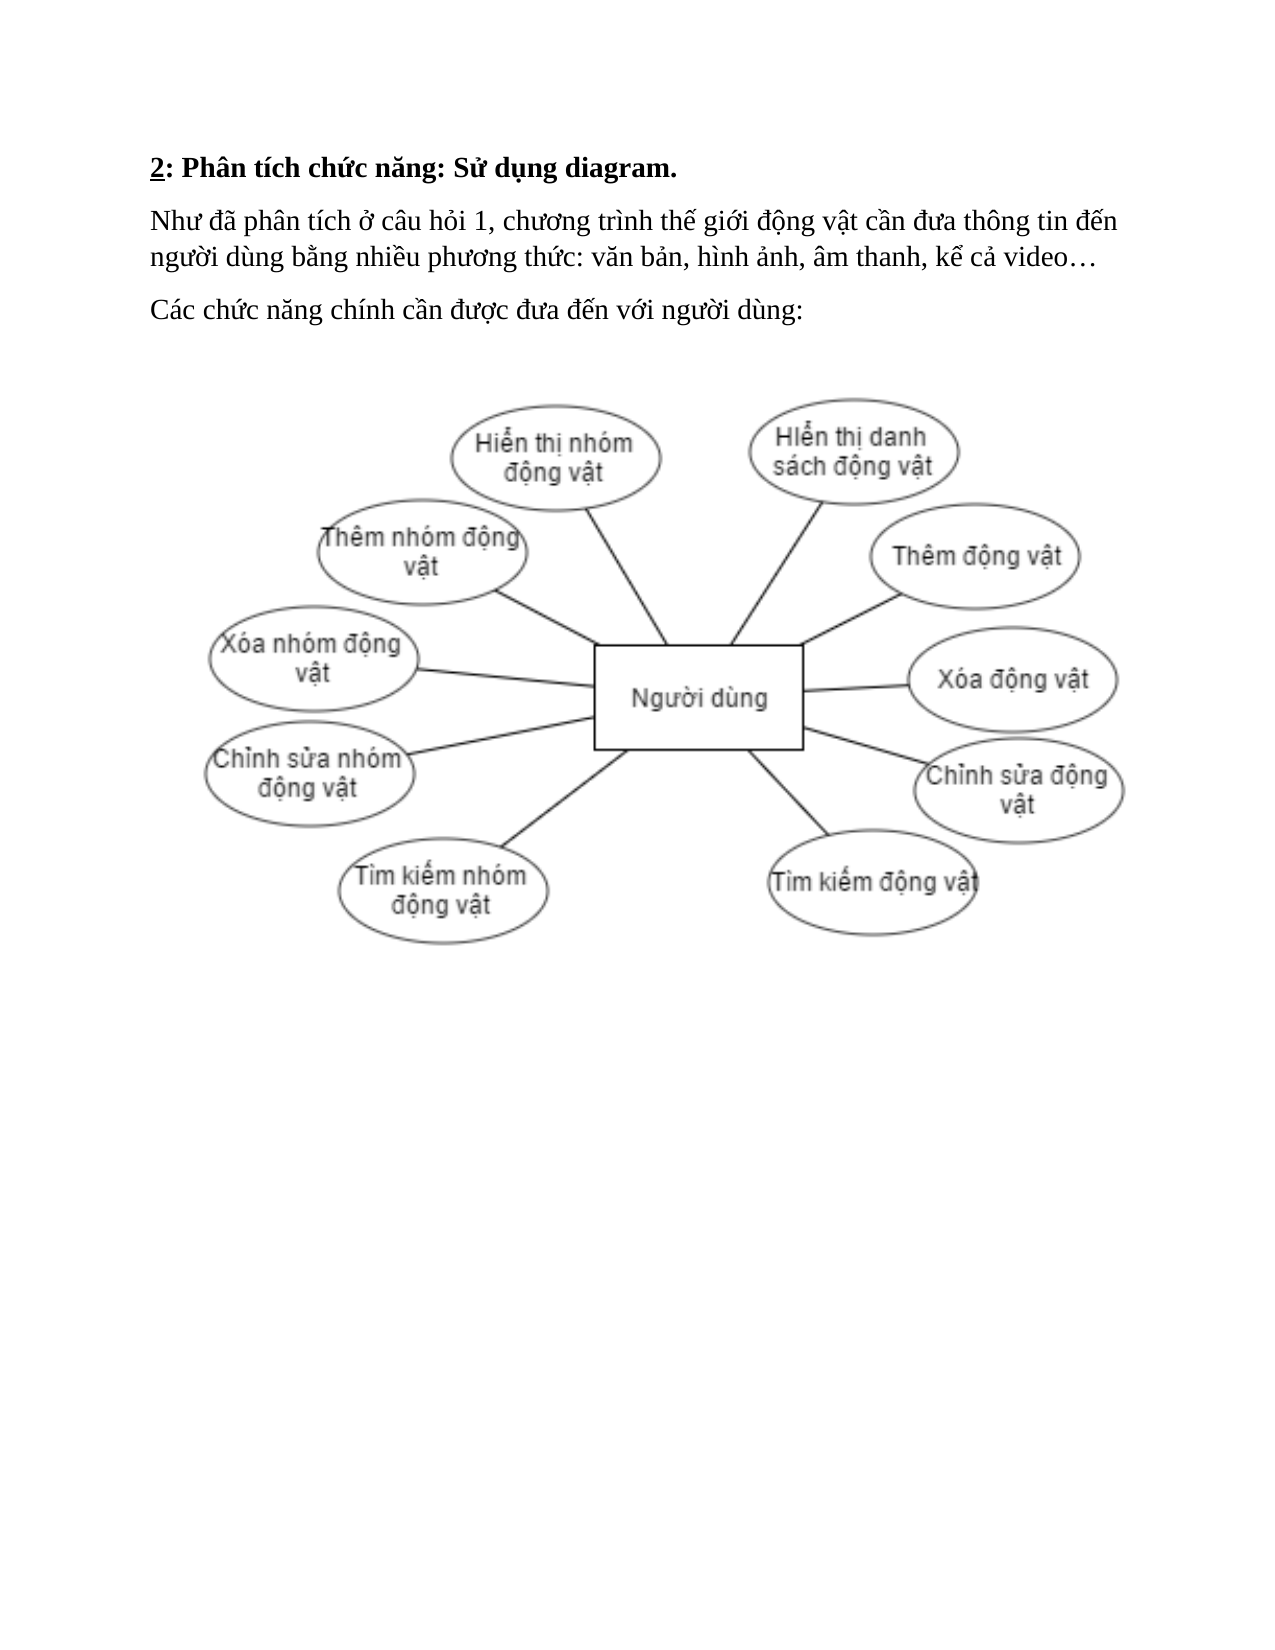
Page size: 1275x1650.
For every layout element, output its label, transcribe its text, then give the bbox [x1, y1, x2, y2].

text Như đã phân tích ở câu hỏi 1, chương trình thế giới động vật cần đưa thông tin đến người dùng bằng nhiều phương thức: văn bản, hình ảnh, âm thanh, kể cả video… [150, 203, 1125, 272]
text 2: Phân tích chức năng: Sử dụng diagram. [150, 150, 1125, 183]
picture [150, 344, 1178, 998]
text Các chức năng chính cần được đưa đến với người dùng: [150, 292, 1125, 325]
